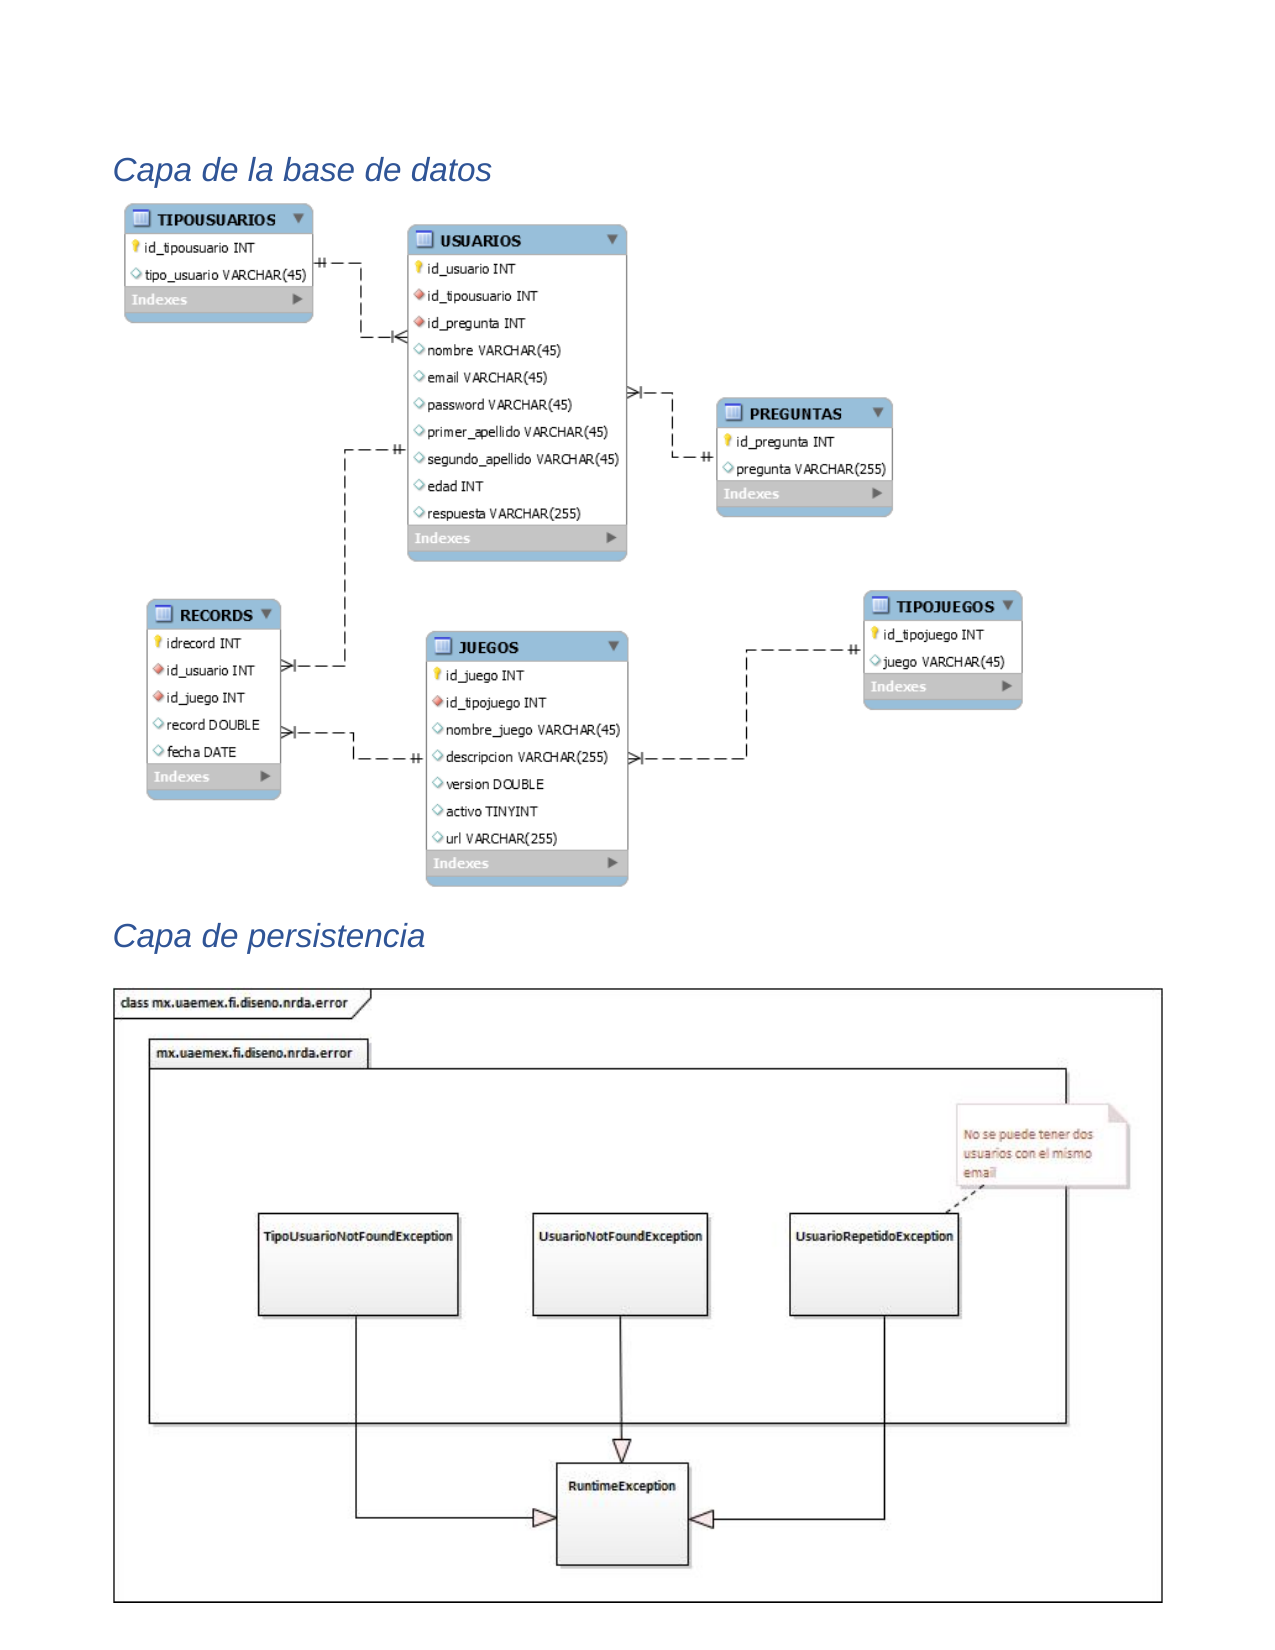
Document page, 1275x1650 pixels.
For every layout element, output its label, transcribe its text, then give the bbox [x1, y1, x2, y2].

picture [112, 987, 1163, 1603]
picture [112, 191, 1034, 898]
subtitle Capa de persistencia [112, 916, 1162, 955]
subtitle Capa de la base de datos [112, 150, 1162, 188]
